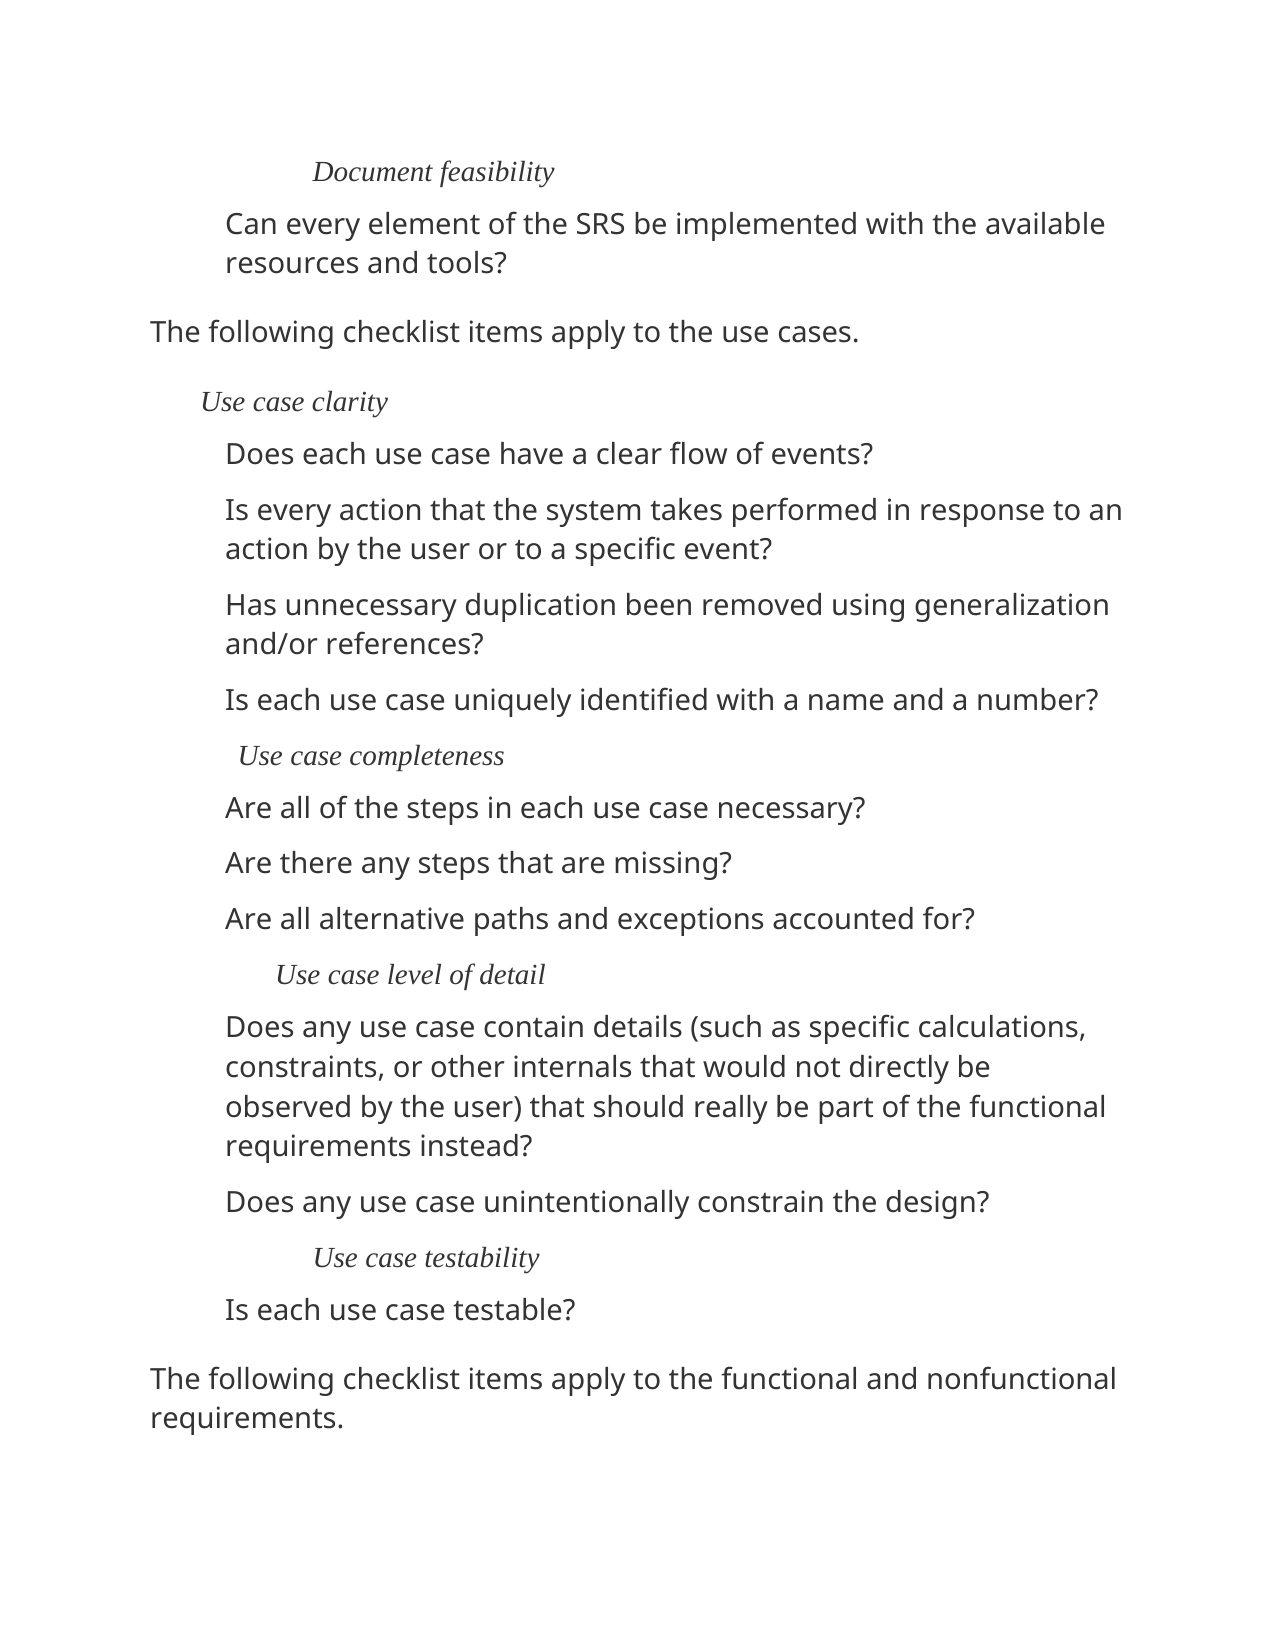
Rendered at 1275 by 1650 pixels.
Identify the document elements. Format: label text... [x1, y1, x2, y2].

text The following checklist items apply to the functional and nonfunctional requirements. [150, 1358, 1125, 1437]
text Are all of the steps in each use case necessary? [225, 787, 1125, 827]
text Does any use case unintentionally constrain the design? [225, 1181, 1125, 1221]
text Document feasibility [312, 150, 1125, 187]
text Use case completeness [237, 734, 1125, 772]
text Use case testability [312, 1236, 1125, 1274]
text Does any use case contain details (such as specific calculations, constraints, or other internals that would not directly be observed by the user) that should really be part of the functional requirements instead? [225, 1006, 1125, 1165]
text The following checklist items apply to the use cases. [150, 312, 1125, 351]
text Are all alternative paths and exceptions accounted for? [225, 898, 1125, 938]
text Can every element of the SRS be implemented with the available resources and tools? [225, 203, 1125, 282]
text Is each use case uniquely identified with a name and a number? [225, 679, 1125, 719]
text Use case clarity [200, 381, 1125, 418]
text Is each use case testable? [225, 1289, 1125, 1329]
text Does each use case have a clear flow of events? [225, 434, 1125, 473]
text Use case level of detail [275, 953, 1125, 991]
text Is every action that the system takes performed in response to an action by the user or to a specific event? [225, 489, 1125, 568]
text Are there any steps that are missing? [225, 843, 1125, 882]
text Has unnecessary duplication been removed using generalization and/or references? [225, 584, 1125, 663]
